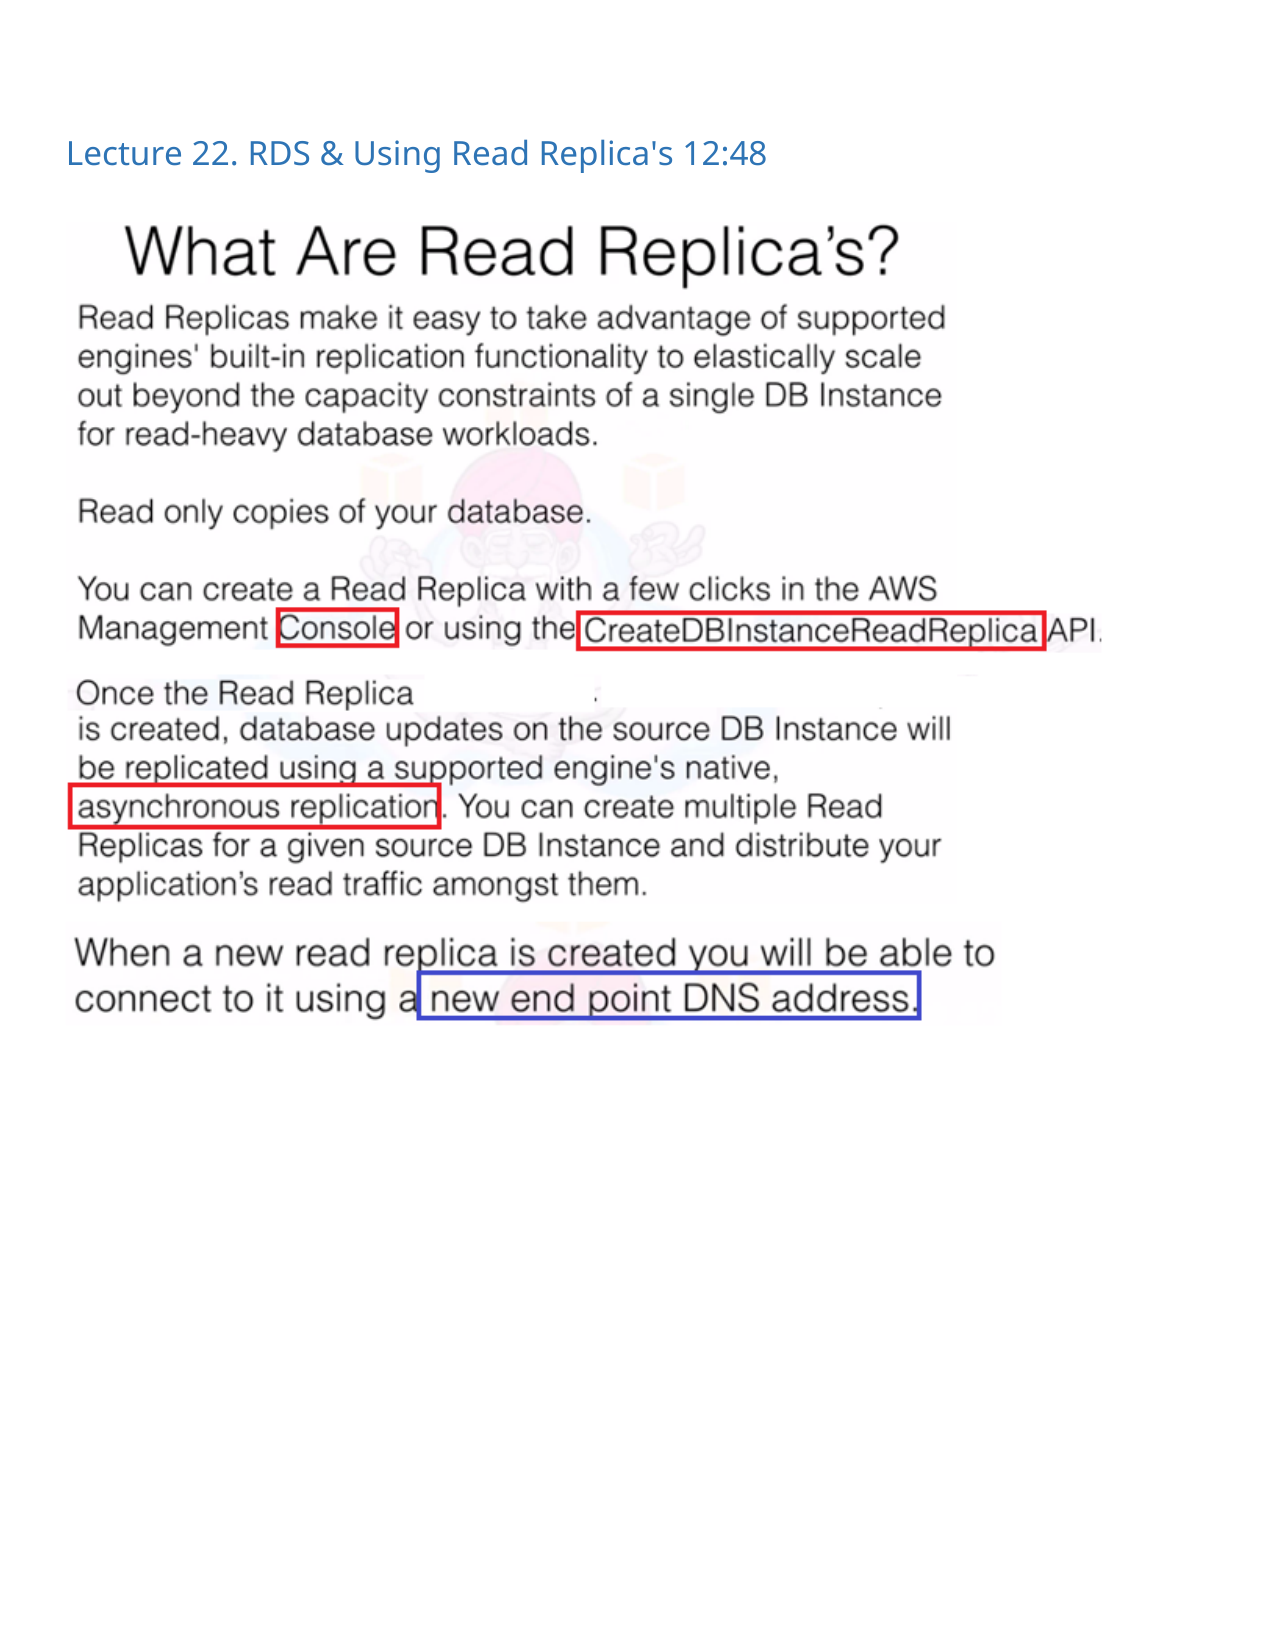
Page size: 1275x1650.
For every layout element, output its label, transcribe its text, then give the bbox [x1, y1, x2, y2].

picture [65, 222, 1222, 1088]
subtitle Lecture 22. RDS & Using Read Replica's 12:48 [66, 130, 1237, 175]
